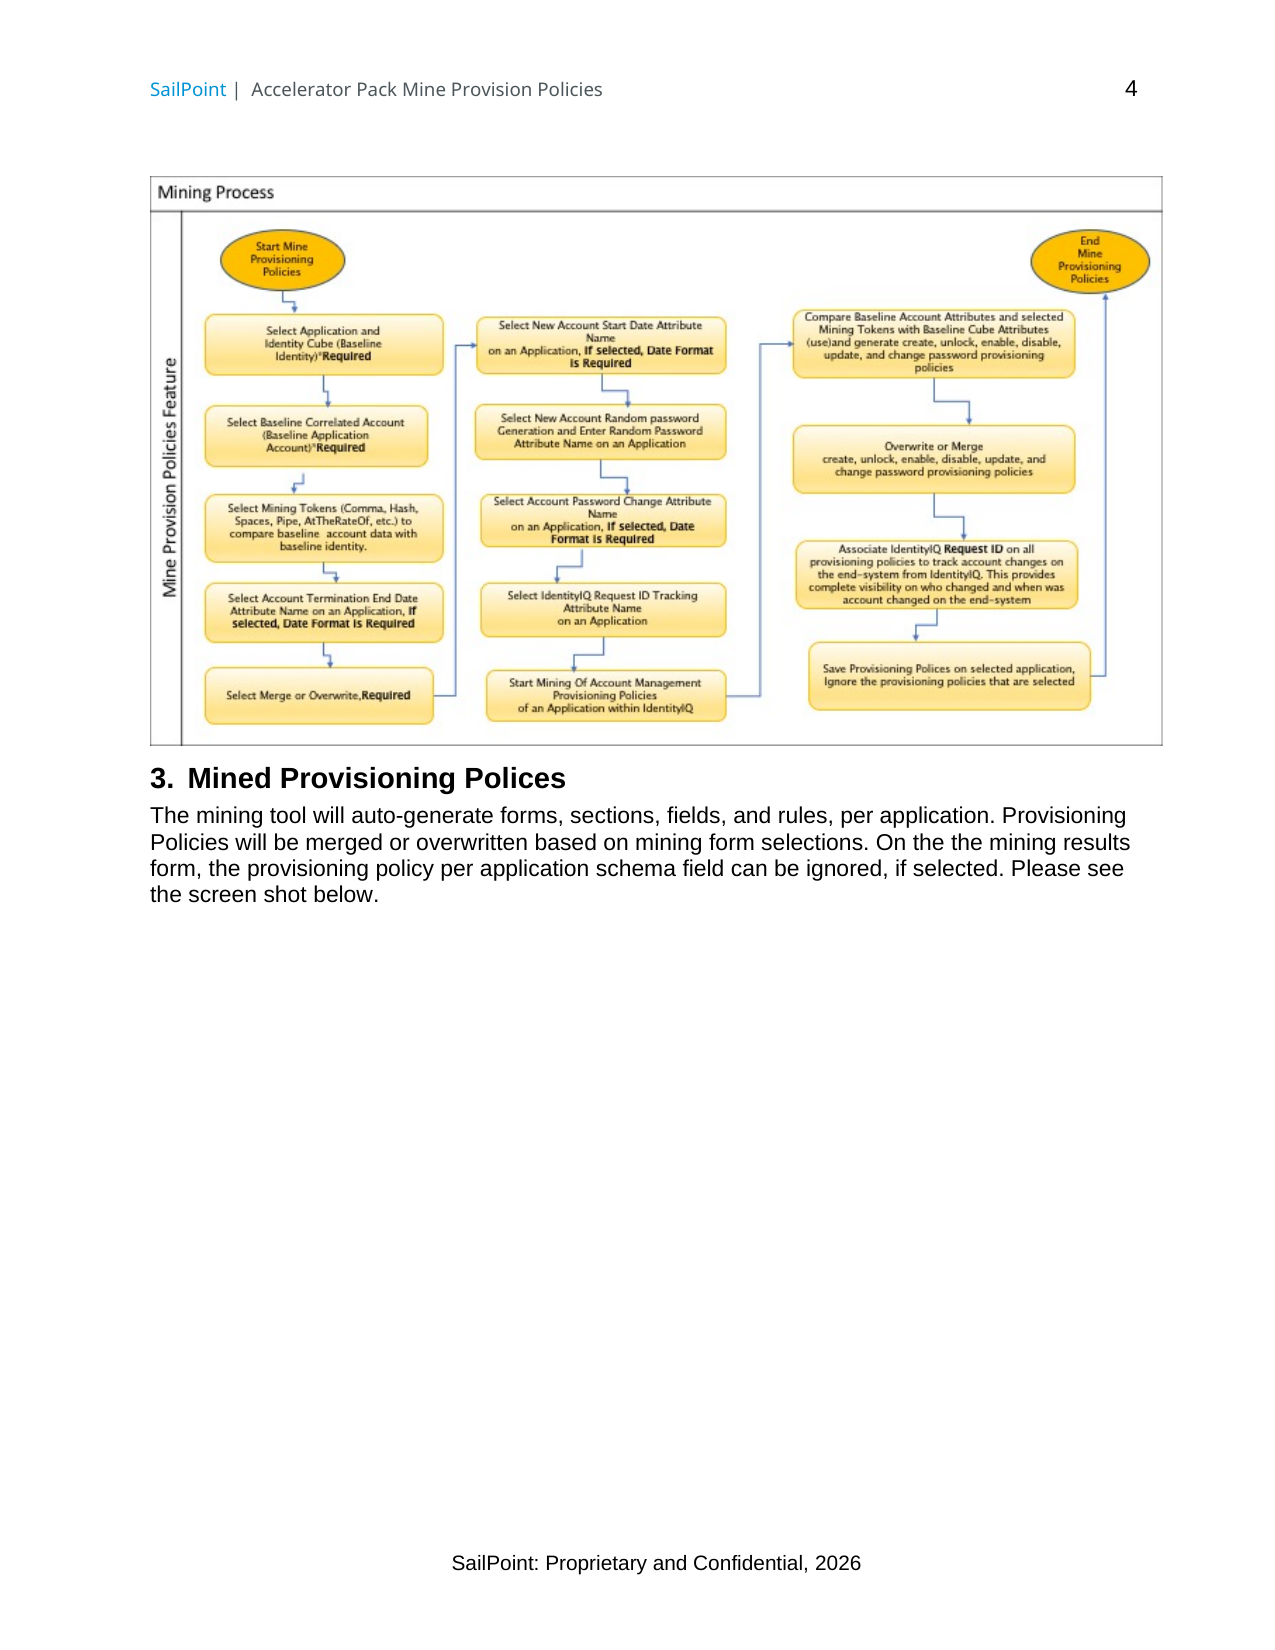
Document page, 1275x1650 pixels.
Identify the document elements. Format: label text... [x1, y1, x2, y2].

picture [150, 176, 1163, 746]
text The mining tool will auto-generate forms, sections, fields, and rules, per application. Provisioning Policies will be merged or overwritten based on mining form selections. On the the mining results form, the provisioning policy per application schema field can be ignored, if selected. Please see the screen shot below. [150, 802, 1162, 908]
subtitle Mined Provisioning Polices [150, 758, 1162, 796]
